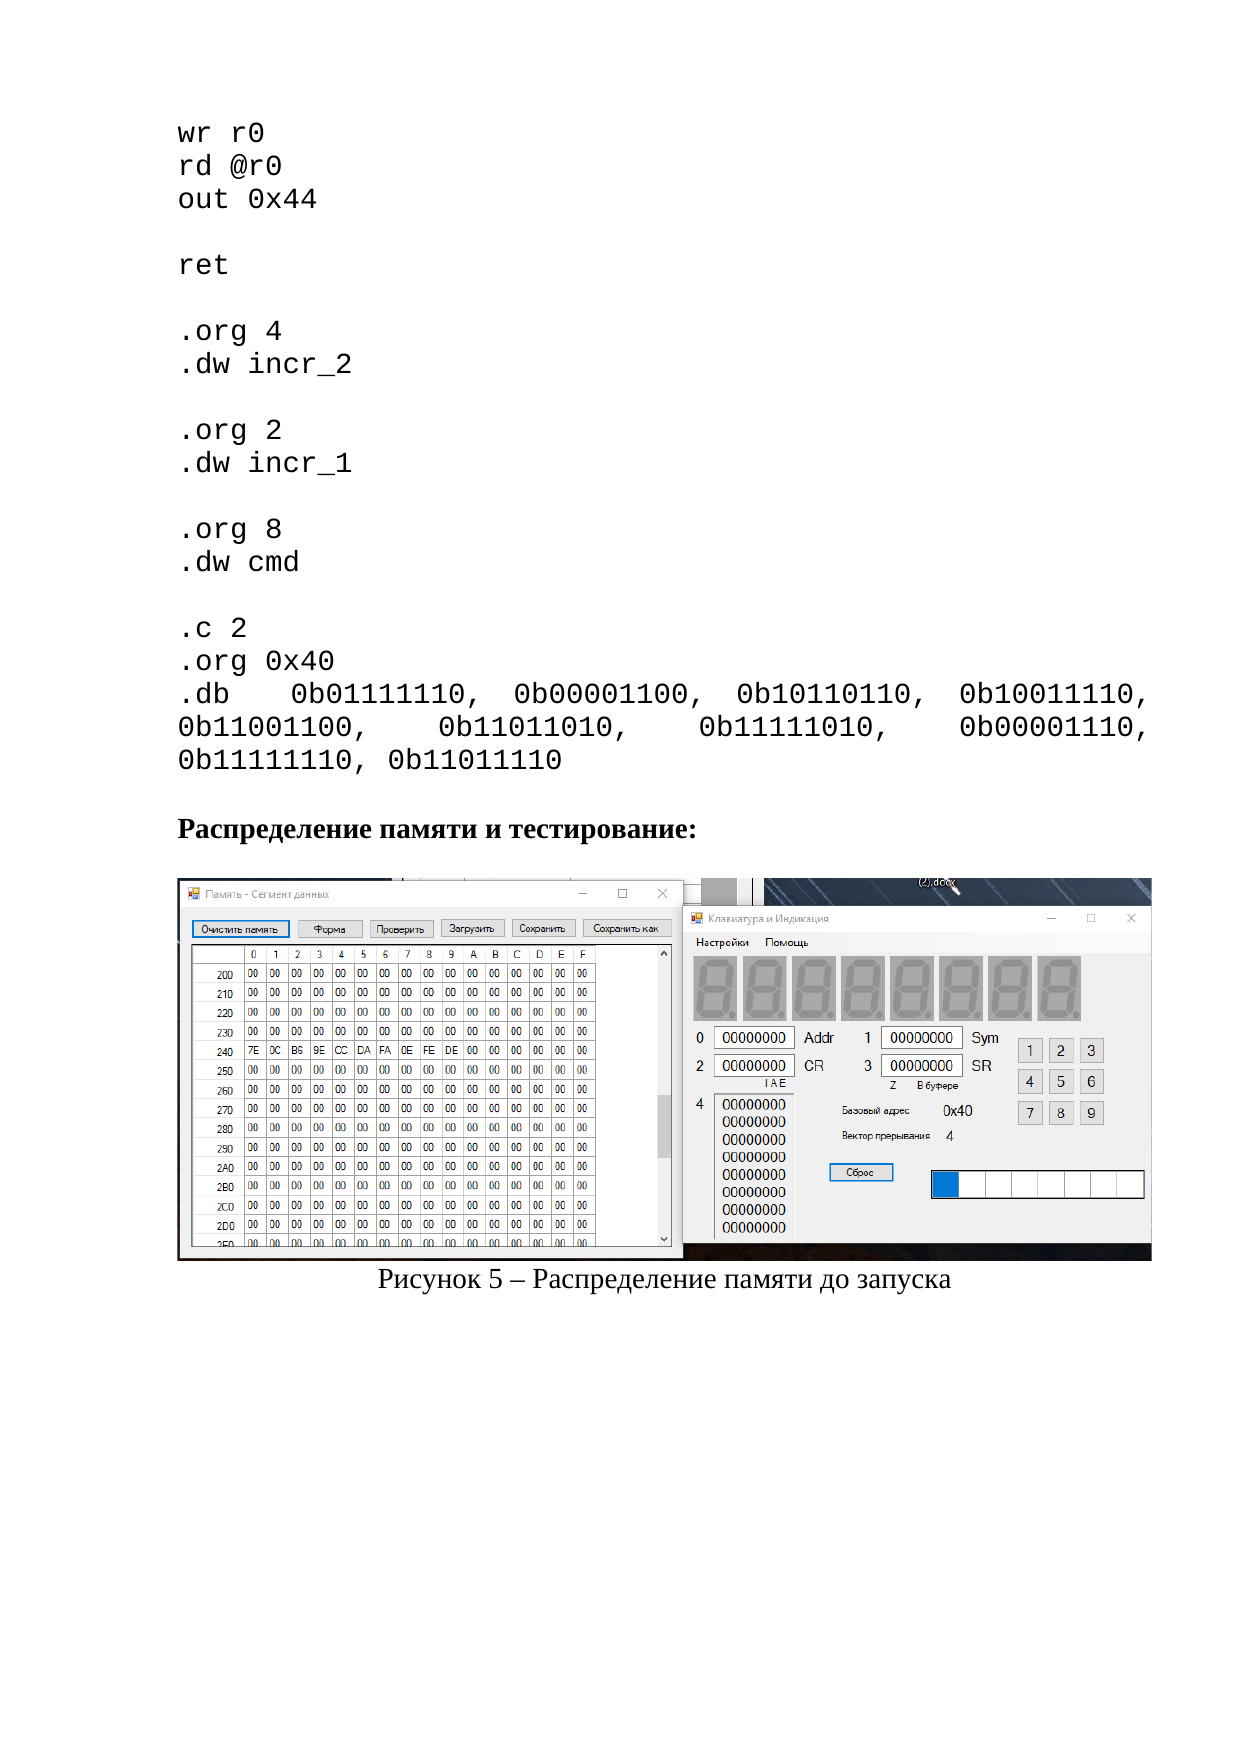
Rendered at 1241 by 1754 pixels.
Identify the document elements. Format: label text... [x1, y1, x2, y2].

text .db 0b01111110, 0b00001100, 0b10110110, 0b10011110, 0b11001100, 0b11011010, 0b11111010, 0b00001110, 0b11111110, 0b11011110 [177, 679, 1152, 778]
text .c 2 [177, 613, 1152, 646]
text rd @r0 [177, 151, 1152, 184]
text Рисунок 5 – Распределение памяти до запуска [177, 1261, 1152, 1294]
text Распределение памяти и тестирование: [177, 812, 1152, 845]
text .dw cmd [177, 547, 1152, 580]
text .org 8 [177, 514, 1152, 547]
text .dw incr_2 [177, 349, 1152, 382]
text ret [177, 250, 1152, 283]
text out 0x44 [177, 184, 1152, 217]
picture [177, 878, 1152, 1261]
text .org 0x40 [177, 646, 1152, 679]
text .dw incr_1 [177, 448, 1152, 481]
text .org 2 [177, 415, 1152, 448]
text .org 4 [177, 316, 1152, 349]
text wr r0 [177, 118, 1152, 151]
